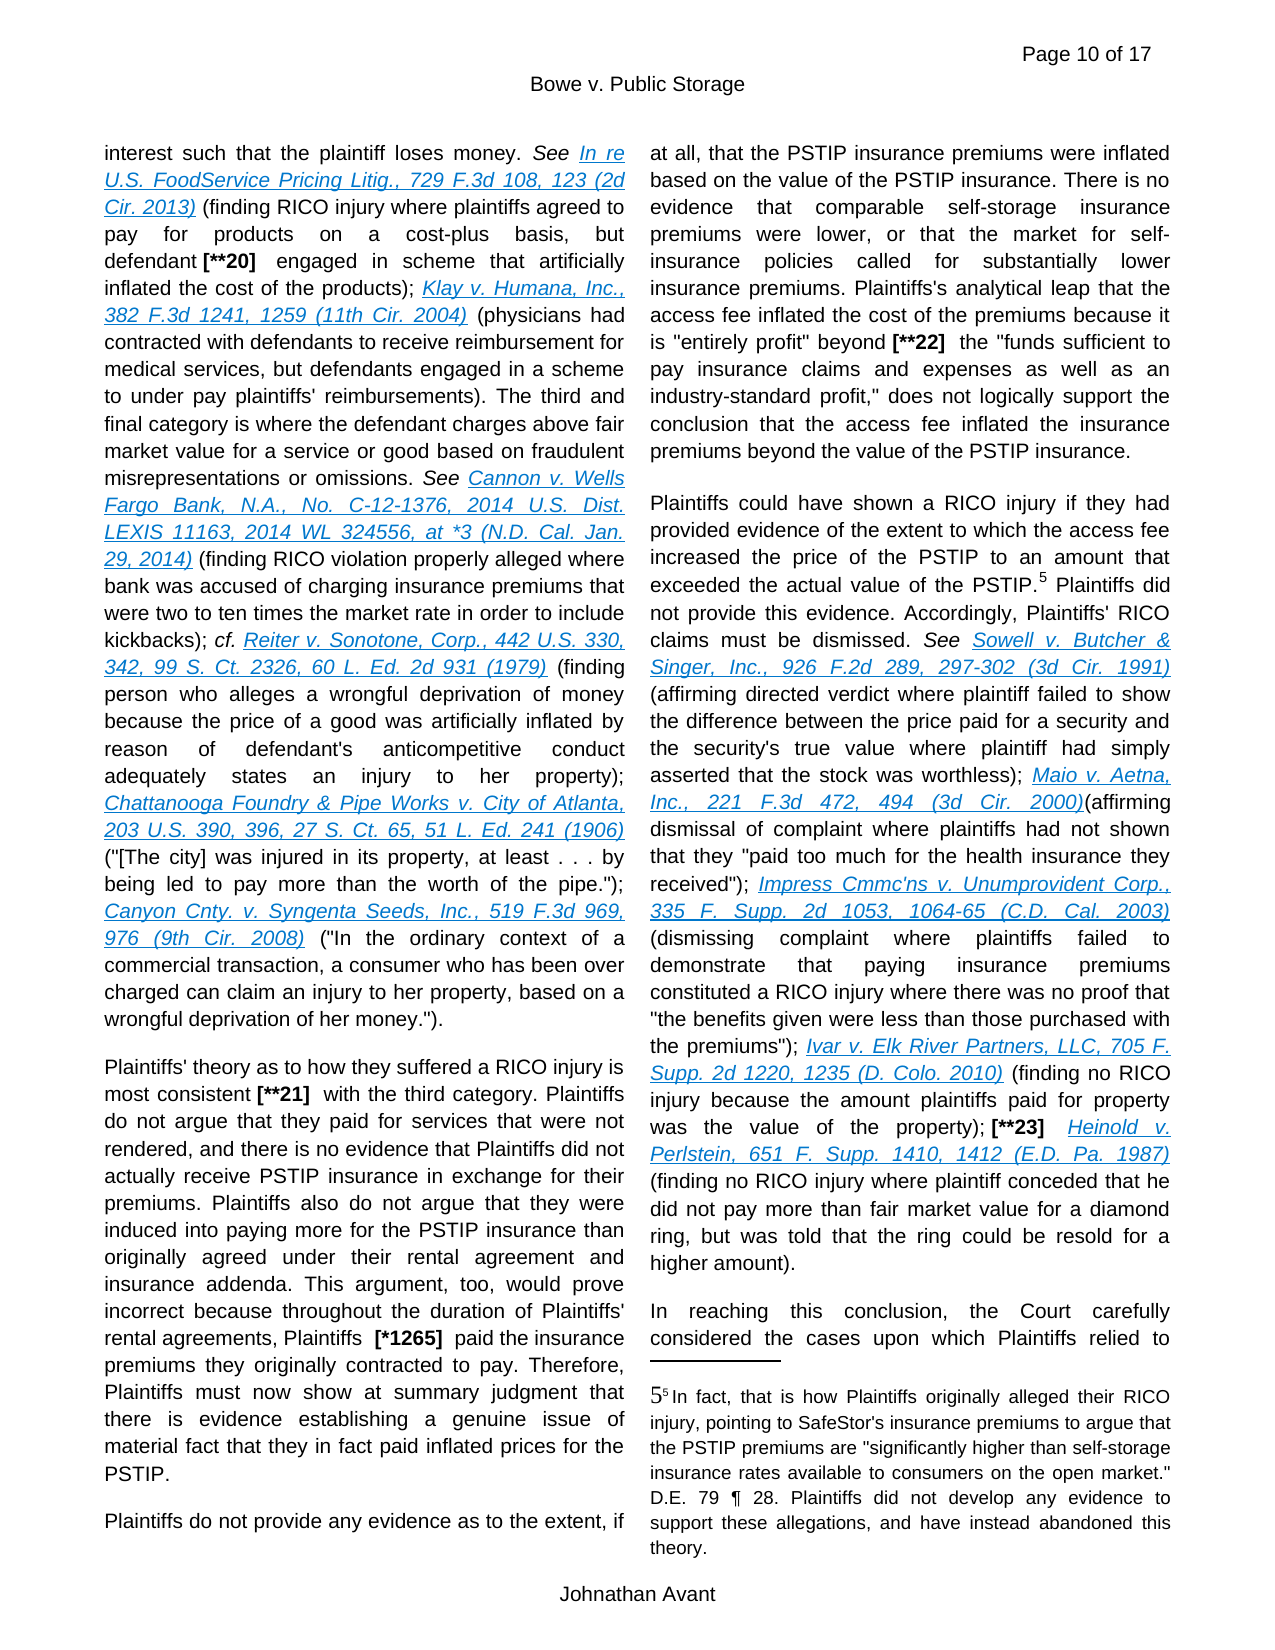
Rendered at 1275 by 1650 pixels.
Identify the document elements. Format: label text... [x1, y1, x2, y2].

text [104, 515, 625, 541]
text Plaintiffs could have shown a RICO injury if they had provided evidence of the extent to which the access fee increased the price of the PSTIP to an amount that exceeded the actual value of the PSTIP.5 Plaintiffs did not provide this evidence. Accordingly, Plaintiffs' RICO claims must be dismissed. See Sowell v. Butcher & Singer, Inc., 926 F.2d 289, 297-302 (3d Cir. 1991) (affirming directed verdict where plaintiff failed to show the difference between the price paid for a security and the security's true value where plaintiff had simply asserted that the stock was worthless); Maio v. Aetna, Inc., 221 F.3d 472, 494 (3d Cir. 2000)(affirming dismissal of complaint where plaintiffs had not shown that they "paid too much for the health insurance they received"); Impress Cmmc'ns v. Unumprovident Corp., 335 F. Supp. 2d 1053, 1064-65 (C.D. Cal. 2003)(dismissing complaint where plaintiffs failed to demonstrate that paying insurance premiums constituted a RICO injury where there was no proof that "the benefits given were less than those purchased with the premiums"); Ivar v. Elk River Partners, LLC, 705 F. Supp. 2d 1220, 1235 (D. Colo. 2010) (finding no RICO injury because the amount plaintiffs paid for property was the value of the property); [**23] Heinold v. Perlstein, 651 F. Supp. 1410, 1412 (E.D. Pa. 1987) (finding no RICO injury where plaintiff conceded that he did not pay more than fair market value for a diamond ring, but was told that the ring could be resold for a higher amount). [650, 487, 1171, 676]
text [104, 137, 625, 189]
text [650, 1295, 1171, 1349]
text Plaintiffs' theory as to how they suffered a RICO injury is most consistent [**21] with the third category. Plaintiffs do not argue that they paid for services that were not rendered, and there is no evidence that Plaintiffs did not actually receive PSTIP insurance in exchange for their premiums. Plaintiffs also do not argue that they were induced into paying more for the PSTIP insurance than originally agreed under their rental agreement and insurance addenda. This argument, too, would prove incorrect because throughout the duration of Plaintiffs' rental agreements, Plaintiffs [*1265] paid the insurance premiums they originally contracted to pay. Therefore, Plaintiffs must now show at summary judgment that there is evidence establishing a genuine issue of material fact that they in fact paid inflated prices for the PSTIP. [104, 1052, 625, 1485]
text Plaintiffs could have shown a RICO injury if they had provided evidence of the extent to which the access fee increased the price of the PSTIP to an amount that exceeded the actual value of the PSTIP.5 Plaintiffs did not provide this evidence. Accordingly, Plaintiffs' RICO claims must be dismissed. See Sowell v. Butcher & Singer, Inc., 926 F.2d 289, 297-302 (3d Cir. 1991) (affirming directed verdict where plaintiff failed to show the difference between the price paid for a security and the security's true value where plaintiff had simply asserted that the stock was worthless); Maio v. Aetna, Inc., 221 F.3d 472, 494 (3d Cir. 2000)(affirming dismissal of complaint where plaintiffs had not shown that they "paid too much for the health insurance they received"); Impress Cmmc'ns v. Unumprovident Corp., 335 F. Supp. 2d 1053, 1064-65 (C.D. Cal. 2003)(dismissing complaint where plaintiffs failed to demonstrate that paying insurance premiums constituted a RICO injury where there was no proof that "the benefits given were less than those purchased with the premiums"); Ivar v. Elk River Partners, LLC, 705 F. Supp. 2d 1220, 1235 (D. Colo. 2010) (finding no RICO injury because the amount plaintiffs paid for property was the value of the property); [**23] Heinold v. Perlstein, 651 F. Supp. 1410, 1412 (E.D. Pa. 1987) (finding no RICO injury where plaintiff conceded that he did not pay more than fair market value for a diamond ring, but was told that the ring could be resold for a higher amount). [650, 677, 1171, 1274]
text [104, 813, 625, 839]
text Plaintiffs do not provide any evidence as to the extent, if at all, that the PSTIP insurance premiums were inflated based on the value of the PSTIP insurance. There is no evidence that comparable self-storage insurance premiums were lower, or that the market for self-insurance policies called for substantially lower insurance premiums. Plaintiffs's analytical leap that the access fee inflated the cost of the premiums because it is "entirely profit" beyond [**22] the "funds sufficient to pay insurance claims and expenses as well as an industry-standard profit," does not logically support the conclusion that the access fee inflated the insurance premiums beyond the value of the PSTIP insurance. [650, 137, 1171, 462]
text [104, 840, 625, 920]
